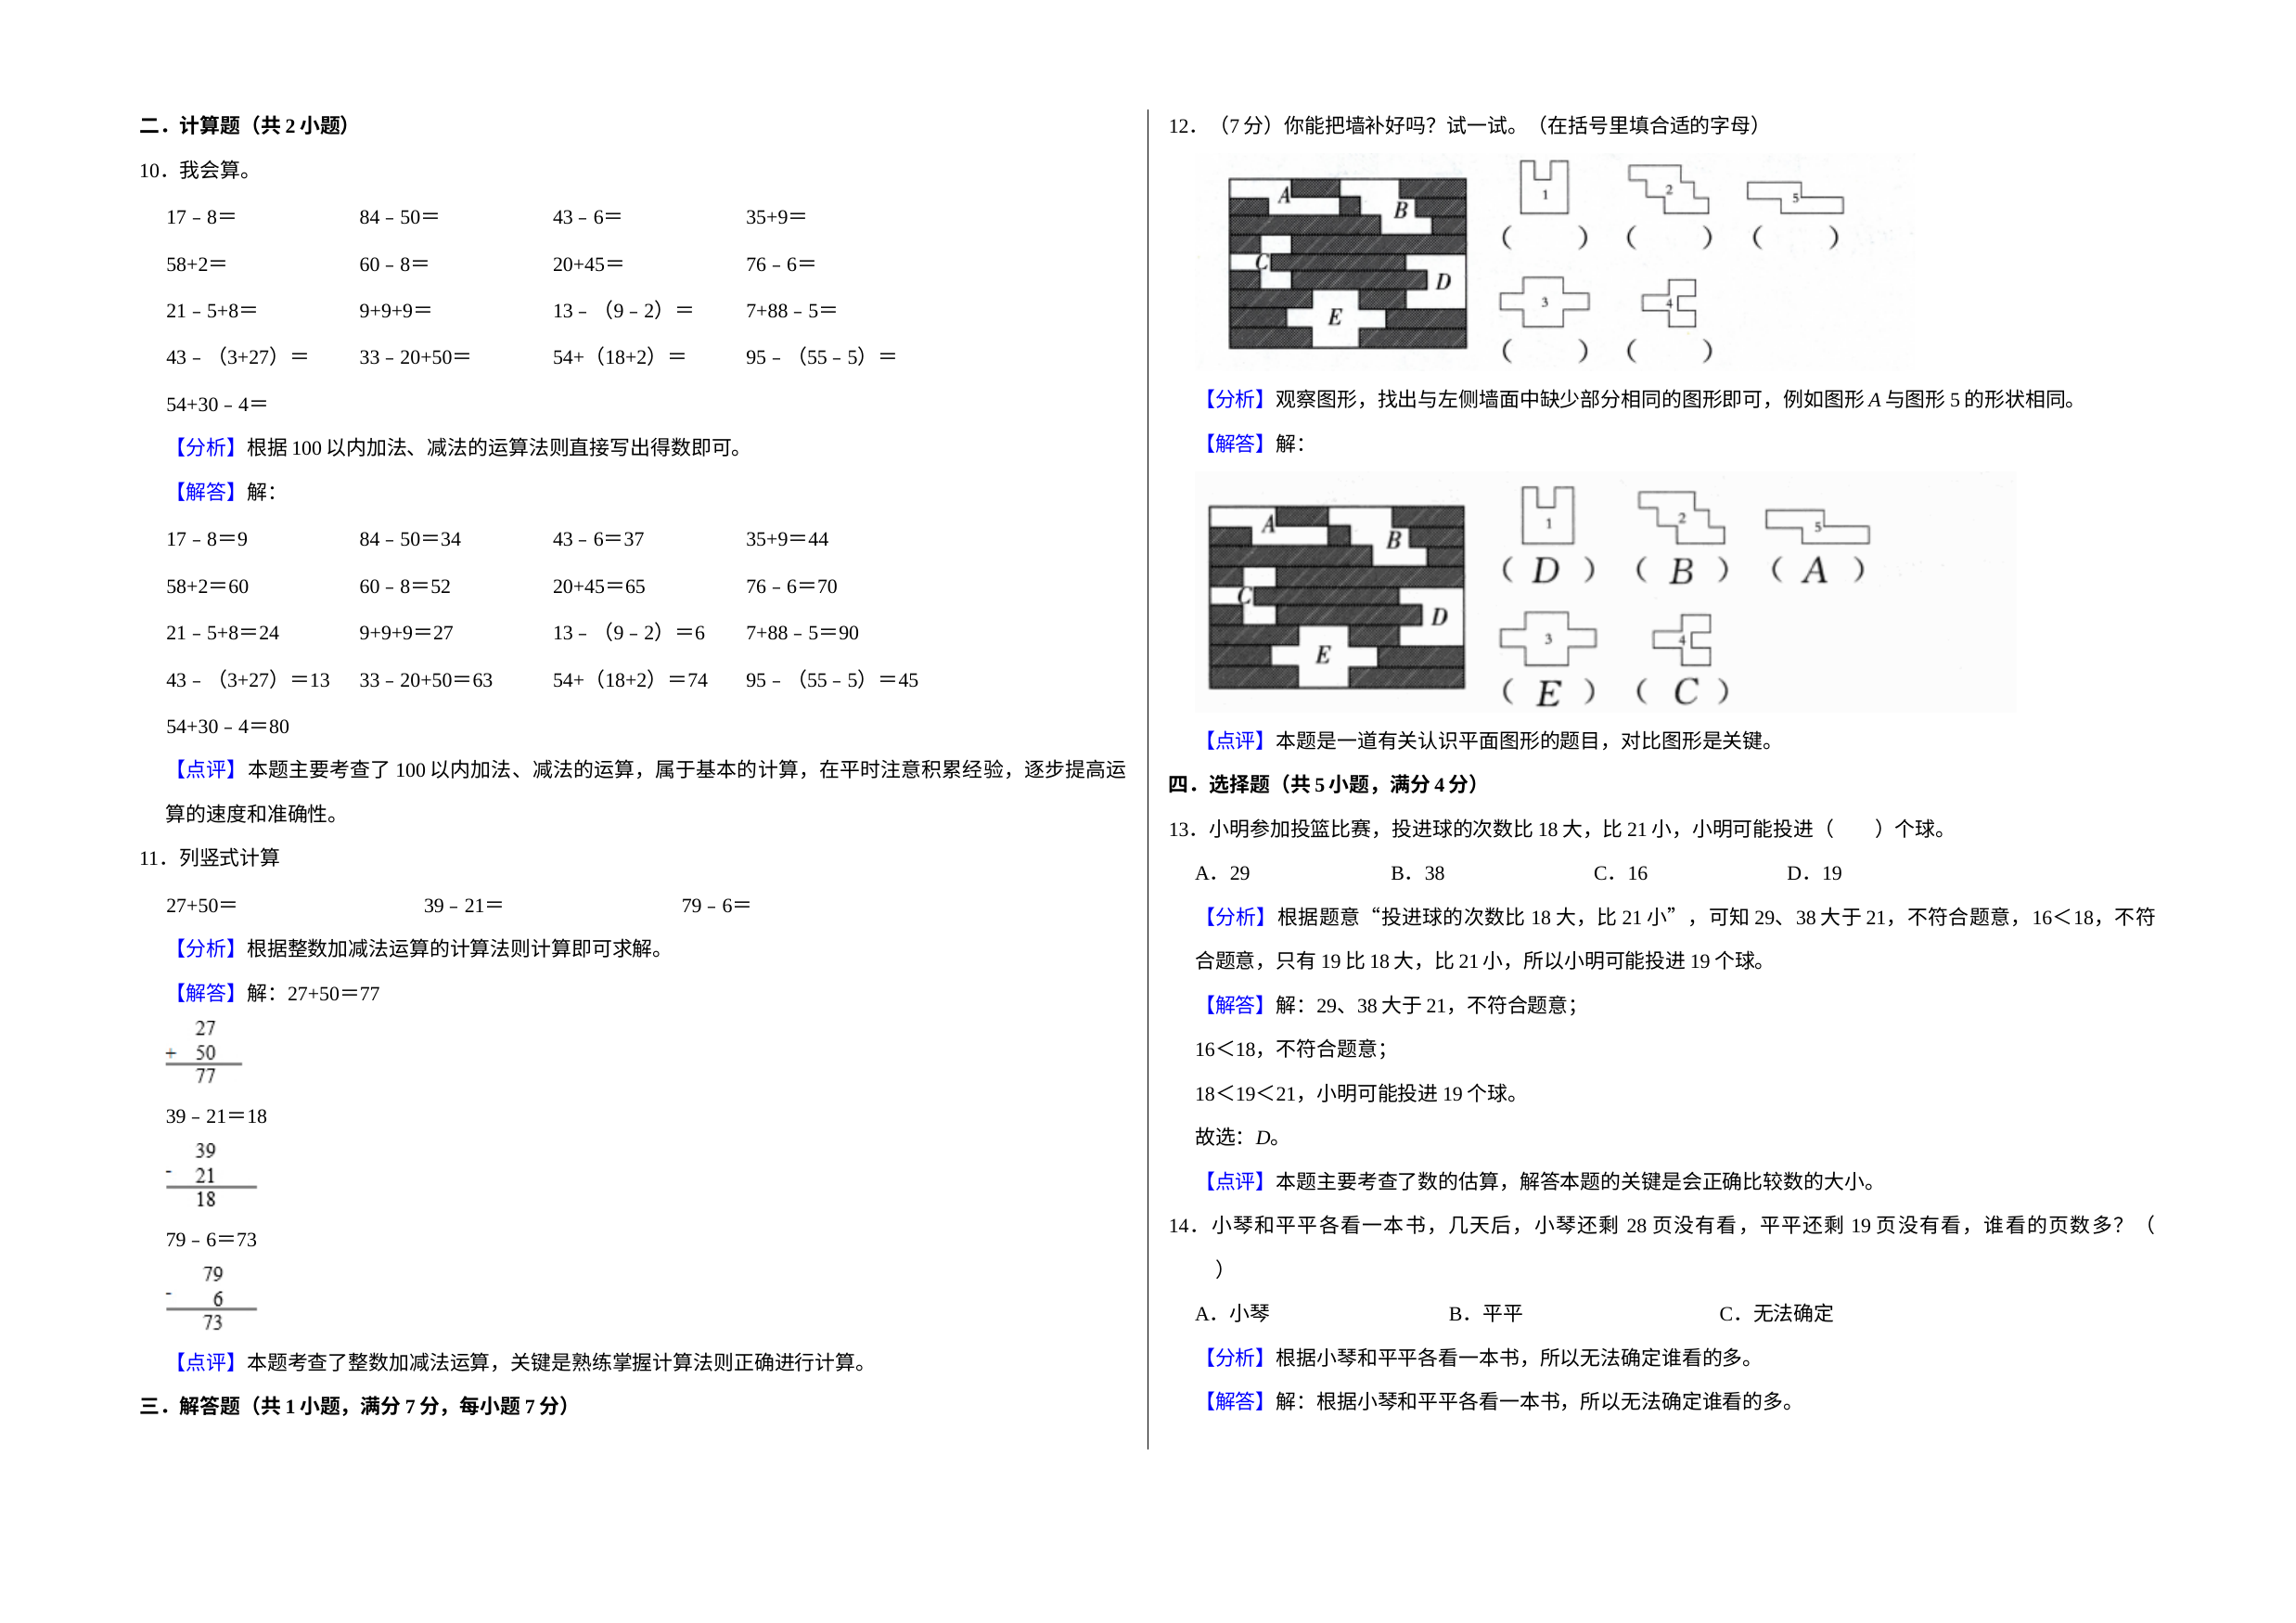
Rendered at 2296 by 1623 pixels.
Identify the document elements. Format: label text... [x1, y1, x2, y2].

table_cell 58+2＝ [163, 245, 356, 291]
picture [1194, 153, 1916, 371]
table_header 43﹣6＝ [550, 198, 743, 244]
text 10．我会算。 [139, 154, 1127, 183]
table_cell 95﹣（55﹣5）＝45 [743, 660, 936, 707]
picture [165, 1143, 262, 1211]
table_cell 33﹣20+50＝ [356, 338, 550, 385]
table_header 39﹣21＝ [421, 886, 678, 933]
text 【点评】本题是一道有关认识平面图形的题目，对比图形是关键。 [1195, 725, 2157, 754]
text 18＜19＜21，小明可能投进19个球。 [1195, 1077, 2157, 1107]
text 【解答】解： [165, 476, 1127, 505]
text 【点评】本题主要考查了数的估算，解答本题的关键是会正确比较数的大小。 [1195, 1166, 2157, 1195]
table_cell 21﹣5+8＝ [163, 291, 356, 338]
text 12．（7分）你能把墙补好吗？试一试。（在括号里填合适的字母） [1168, 109, 2157, 139]
table_header 79﹣6＝ [678, 886, 936, 933]
text A．小琴 B．平平 C．无法确定 [1168, 1297, 2157, 1327]
table_header 27+50＝ [163, 886, 421, 933]
table_cell 60﹣8＝52 [356, 567, 550, 613]
table_header 17﹣8＝9 [163, 520, 356, 567]
text 39﹣21＝18 [165, 1100, 1127, 1129]
text 【分析】根据整数加减法运算的计算法则计算即可求解。 [165, 933, 1127, 962]
table_cell 9+9+9＝ [356, 291, 550, 338]
text A．29 B．38 C．16 D．19 [1168, 857, 2157, 886]
text 【分析】根据题意“投进球的次数比18大，比21小”，可知29、38大于21，不符合题意，16＜18，不符合题意，只有19比18大，比21小，所以小明可能投进19个球。 [1195, 901, 2157, 974]
table_header 84﹣50＝34 [356, 520, 550, 567]
picture [165, 1267, 262, 1334]
table_cell 20+45＝ [550, 245, 743, 291]
table_cell 54+30﹣4＝ [163, 385, 356, 432]
table_cell 13﹣（9﹣2）＝ [550, 291, 743, 338]
table_cell 95﹣（55﹣5）＝ [743, 338, 936, 385]
text 【分析】根据小琴和平平各看一本书，所以无法确定谁看的多。 [1195, 1342, 2157, 1372]
text 【解答】解： [1195, 428, 2157, 457]
text 【解答】解：29、38大于21，不符合题意； [1195, 989, 2157, 1019]
text 【点评】本题主要考查了100以内加法、减法的运算，属于基本的计算，在平时注意积累经验，逐步提高运算的速度和准确性。 [165, 754, 1127, 827]
table_header 84﹣50＝ [356, 198, 550, 244]
picture [165, 1021, 247, 1088]
table_cell 43﹣（3+27）＝ [163, 338, 356, 385]
picture [1194, 471, 2017, 713]
table_cell 54+（18+2）＝ [550, 338, 743, 385]
text 【解答】解：27+50＝77 [165, 977, 1127, 1006]
table_header 43﹣6＝37 [550, 520, 743, 567]
table_cell 7+88﹣5＝ [743, 291, 936, 338]
table_cell 43﹣（3+27）＝13 [163, 660, 356, 707]
table_cell 76﹣6＝70 [743, 567, 936, 613]
table_cell 13﹣（9﹣2）＝6 [550, 613, 743, 660]
table_cell 21﹣5+8＝24 [163, 613, 356, 660]
table_cell 76﹣6＝ [743, 245, 936, 291]
text 16＜18，不符合题意； [1195, 1033, 2157, 1063]
table_cell 7+88﹣5＝90 [743, 613, 936, 660]
text 四．选择题（共5小题，满分4分） [1168, 768, 2157, 798]
text 11．列竖式计算 [139, 842, 1127, 871]
table_header 35+9＝ [743, 198, 936, 244]
text 【解答】解：根据小琴和平平各看一本书，所以无法确定谁看的多。 [1195, 1385, 2157, 1415]
text 故选：D。 [1195, 1121, 2157, 1151]
table_cell 60﹣8＝ [356, 245, 550, 291]
text 13．小明参加投篮比赛，投进球的次数比18大，比21小，小明可能投进（ ）个球。 [1168, 813, 2157, 843]
text 【分析】根据100以内加法、减法的运算法则直接写出得数即可。 [165, 432, 1127, 461]
text 三．解答题（共1小题，满分7分，每小题7分） [139, 1390, 1127, 1420]
table_cell 54+30﹣4＝80 [163, 707, 356, 754]
text 【点评】本题考查了整数加减法运算，关键是熟练掌握计算法则正确进行计算。 [165, 1346, 1127, 1375]
table_header 35+9＝44 [743, 520, 936, 567]
table_cell 58+2＝60 [163, 567, 356, 613]
text 二．计算题（共2小题） [139, 109, 1127, 139]
table_header 17﹣8＝ [163, 198, 356, 244]
text 14．小琴和平平各看一本书，几天后，小琴还剩28页没有看，平平还剩19页没有看，谁看的页数多？（ ） [1168, 1209, 2157, 1283]
table_cell 9+9+9＝27 [356, 613, 550, 660]
table_cell 20+45＝65 [550, 567, 743, 613]
text 79﹣6＝73 [165, 1223, 1127, 1253]
table_cell 33﹣20+50＝63 [356, 660, 550, 707]
text 【分析】观察图形，找出与左侧墙面中缺少部分相同的图形即可，例如图形A与图形5的形状相同。 [1195, 383, 2157, 413]
table_cell 54+（18+2）＝74 [550, 660, 743, 707]
